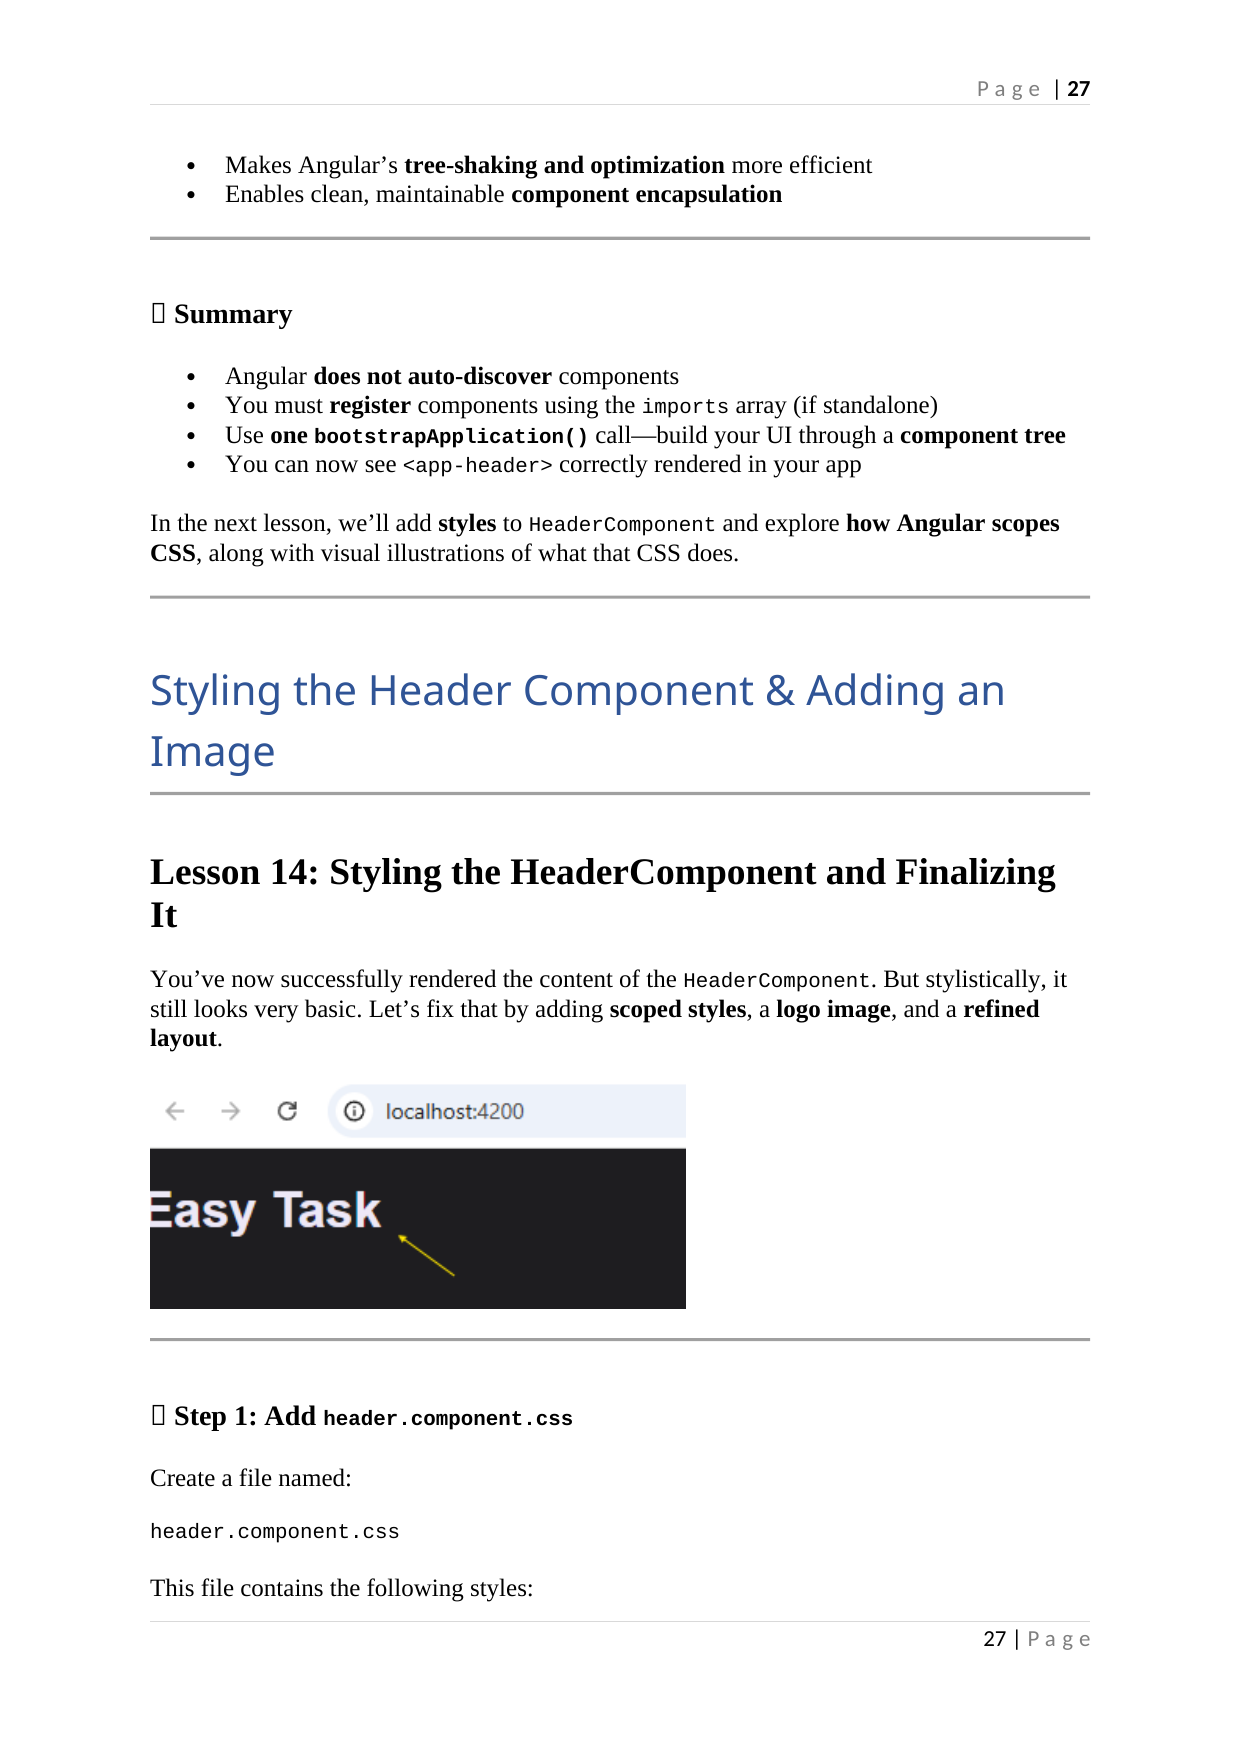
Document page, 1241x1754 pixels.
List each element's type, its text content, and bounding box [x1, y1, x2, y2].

text ✅ Summary [150, 294, 1090, 332]
list You can now see <app-header> correctly rendered in your app [187, 449, 1090, 479]
text You’ve now successfully rendered the content of the HeaderComponent. But stylistically, it still looks very basic. Let’s fix that by adding scoped styles, a logo image, and a refined layout. [150, 964, 1090, 1052]
text 🎨 Step 1: Add header.component.css [150, 1395, 1090, 1433]
text Lesson 14: Styling the HeaderComponent and Finalizing It [150, 849, 1090, 935]
list Makes Angular’s tree-shaking and optimization more efficient [187, 150, 1090, 179]
text Create a file named: [150, 1463, 1090, 1491]
list Angular does not auto-discover components [187, 361, 1090, 390]
picture [150, 1080, 686, 1309]
list You must register components using the imports array (if standalone) [187, 390, 1090, 420]
text header.component.css [150, 1521, 1090, 1544]
text This file contains the following styles: [150, 1573, 1090, 1602]
text In the next lesson, we’ll add styles to HeaderComponent and explore how Angular scopes CSS, along with visual illustrations of what that CSS does. [150, 508, 1090, 566]
list Enables clean, maintainable component encapsulation [187, 179, 1090, 207]
subtitle Styling the Header Component & Adding an Image [150, 661, 1090, 779]
list Use one bootstrapApplication() call—build your UI through a component tree [187, 420, 1090, 449]
